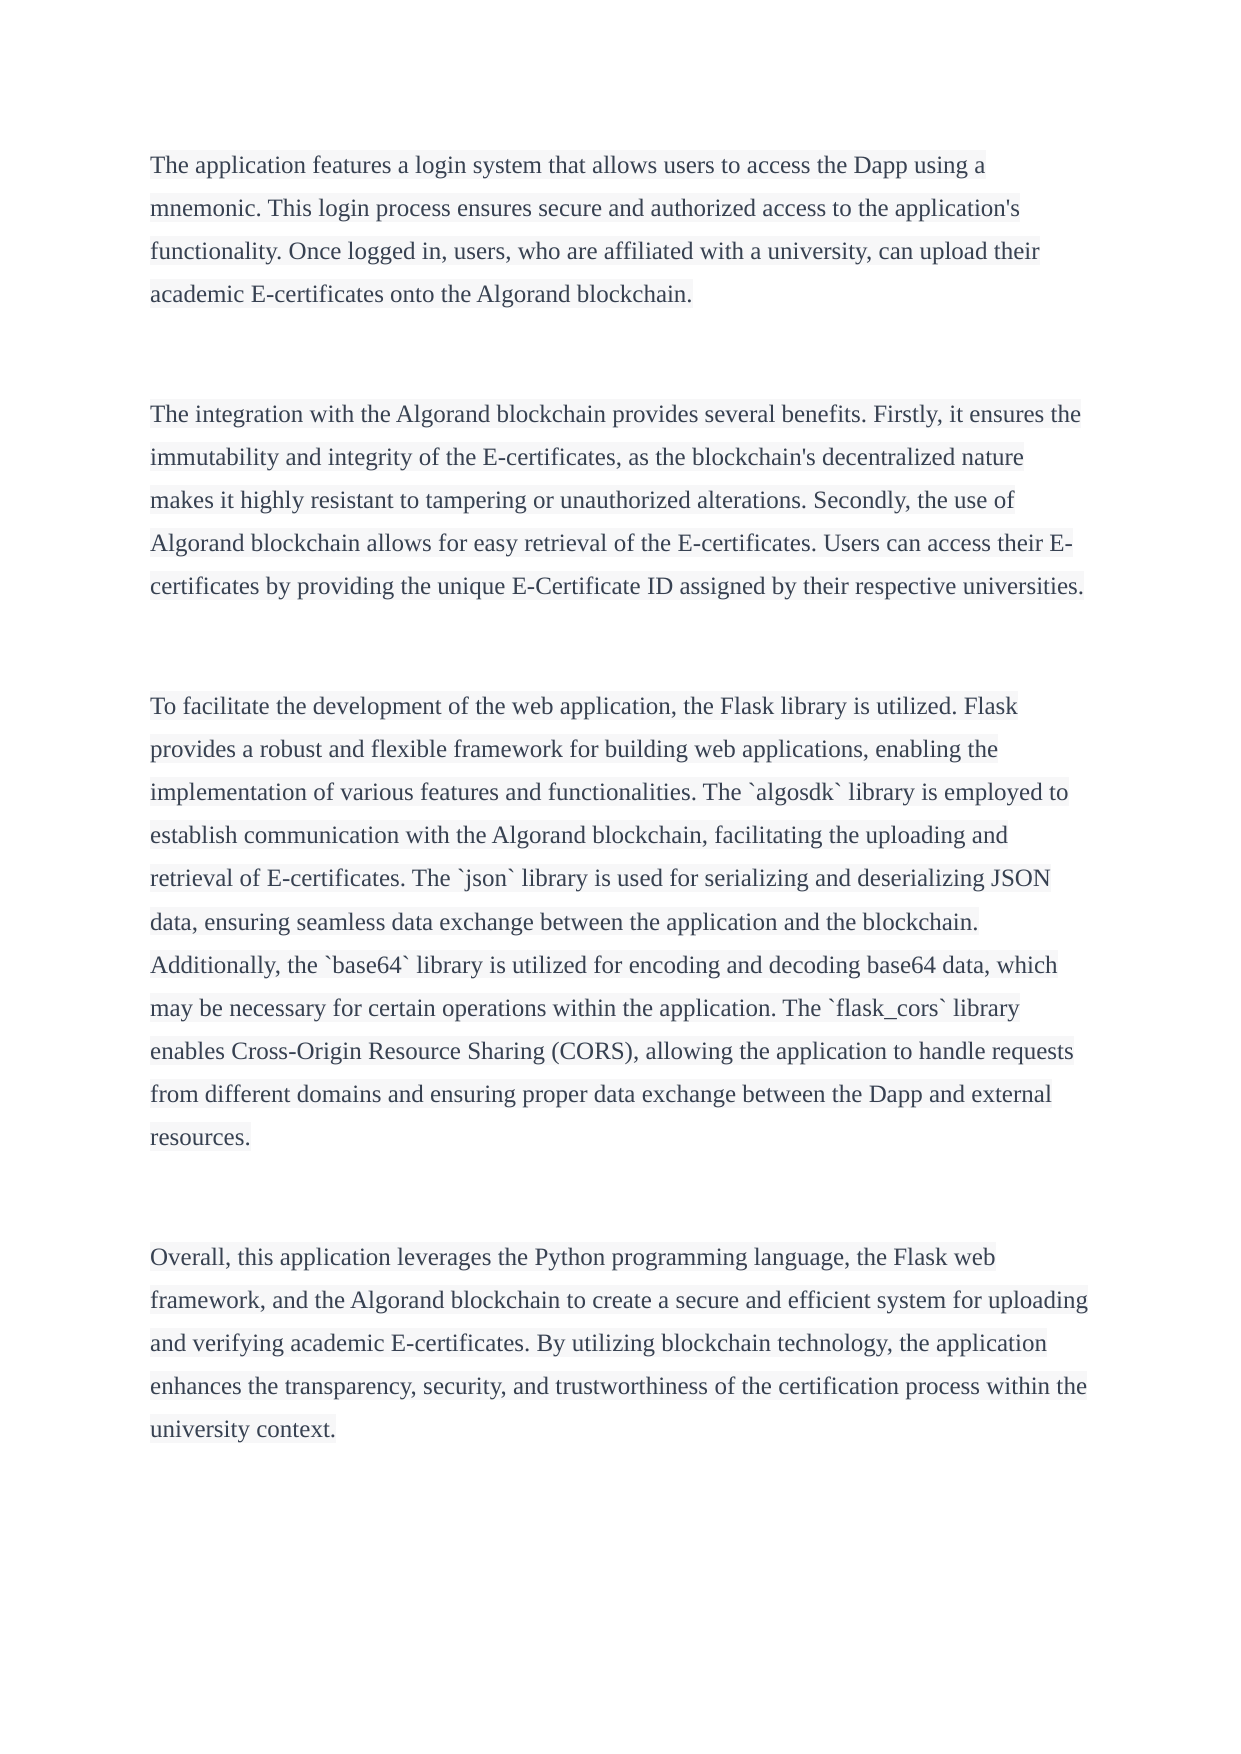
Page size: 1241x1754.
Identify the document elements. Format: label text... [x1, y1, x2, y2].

text Overall, this application leverages the Python programming language, the Flask web framework, and the Algorand blockchain to create a secure and efficient system for uploading and verifying academic E-certificates. By utilizing blockchain technology, the application enhances the transparency, security, and trustworthiness of the certification process within the university context. [150, 1242, 1090, 1443]
text To facilitate the development of the web application, the Flask library is utilized. Flask provides a robust and flexible framework for building web applications, enabling the implementation of various features and functionalities. The `algosdk` library is employed to establish communication with the Algorand blockchain, facilitating the uploading and retrieval of E-certificates. The `json` library is used for serializing and deserializing JSON data, ensuring seamless data exchange between the application and the blockchain. Additionally, the `base64` library is utilized for encoding and decoding base64 data, which may be necessary for certain operations within the application. The `flask_cors` library enables Cross-Origin Resource Sharing (CORS), allowing the application to handle requests from different domains and ensuring proper data exchange between the Dapp and external resources. [150, 691, 1090, 1151]
text The integration with the Algorand blockchain provides several benefits. Firstly, it ensures the immutability and integrity of the E-certificates, as the blockchain's decentralized nature makes it highly resistant to tampering or unauthorized alterations. Secondly, the use of Algorand blockchain allows for easy retrieval of the E-certificates. Users can access their E-certificates by providing the unique E-Certificate ID assigned by their respective universities. [150, 399, 1090, 600]
text The application features a login system that allows users to access the Dapp using a mnemonic. This login process ensures secure and authorized access to the application's functionality. Once logged in, users, who are affiliated with a university, can upload their academic E-certificates onto the Algorand blockchain. [150, 150, 1090, 308]
